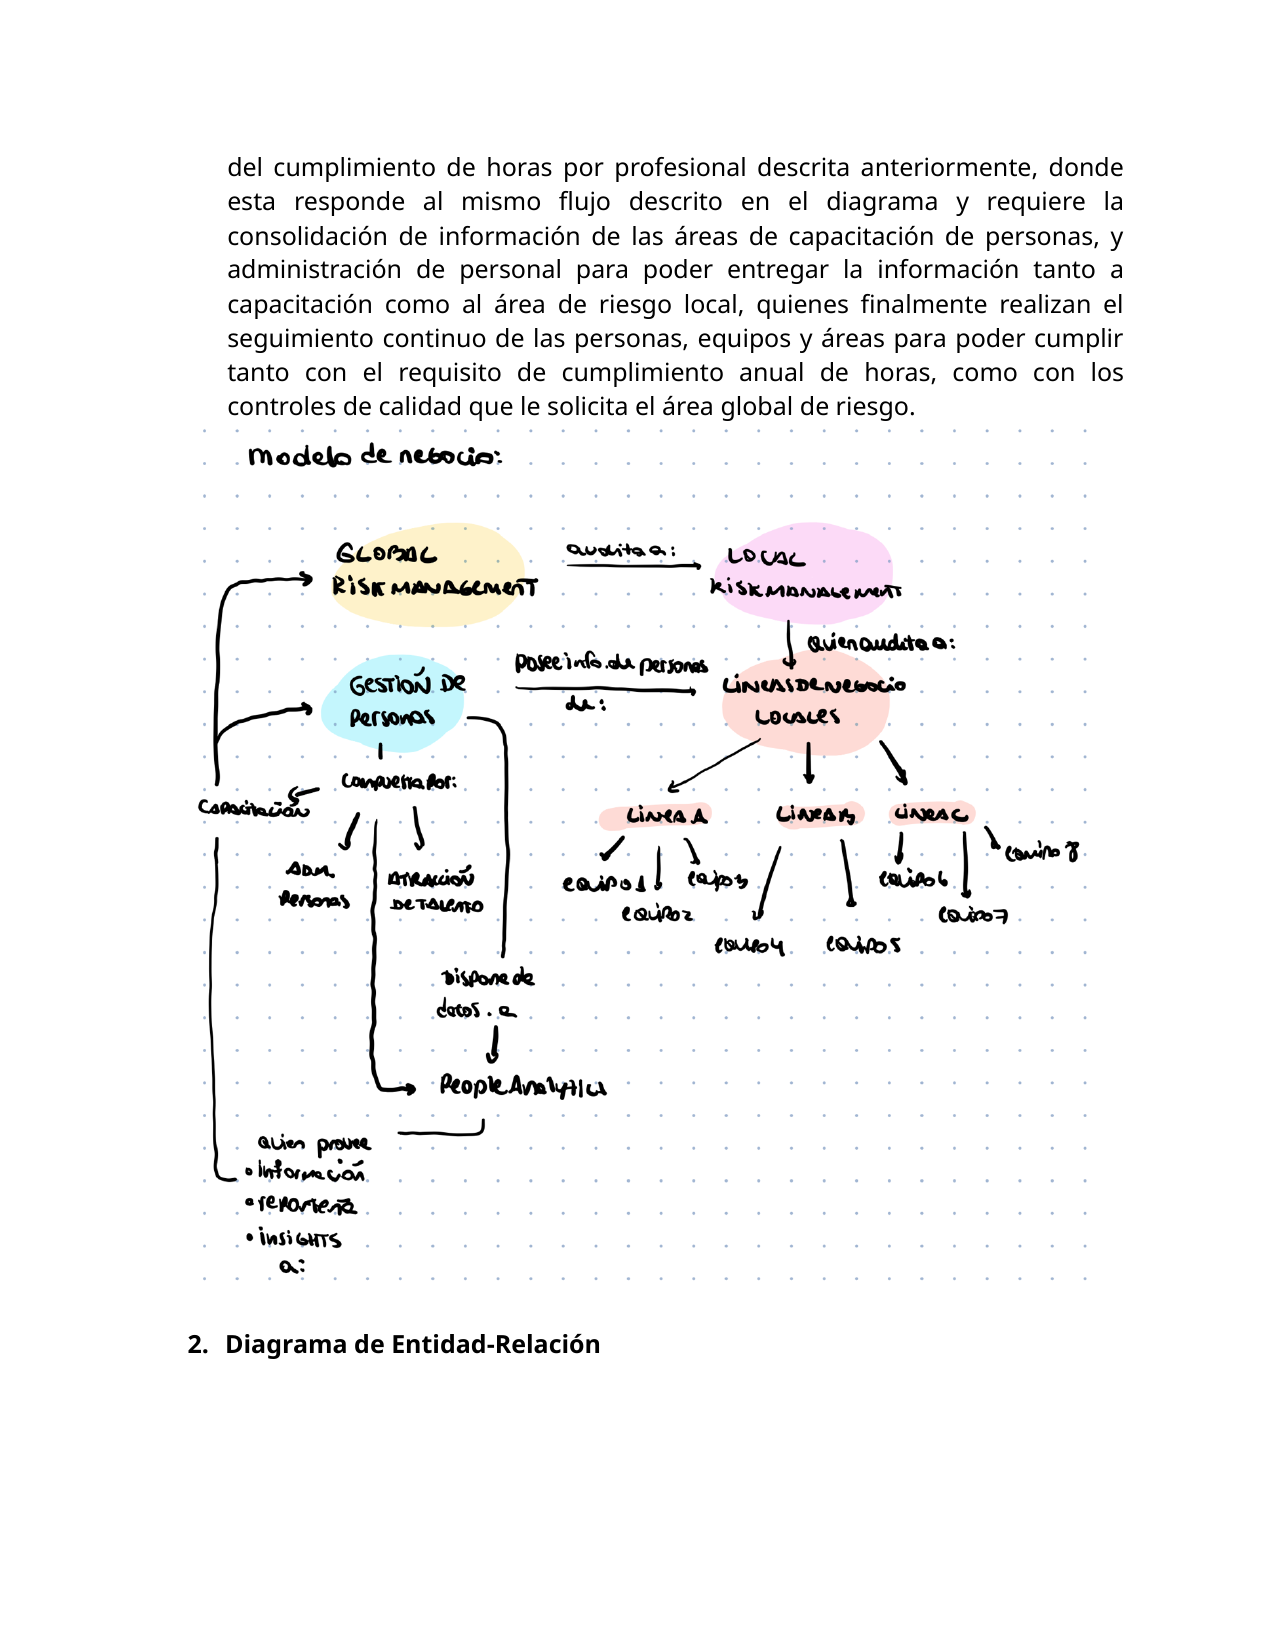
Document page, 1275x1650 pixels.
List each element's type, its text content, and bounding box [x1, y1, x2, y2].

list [187, 150, 1125, 422]
list Diagrama de Entidad-Relación [187, 1327, 1125, 1361]
picture [197, 422, 1115, 1294]
